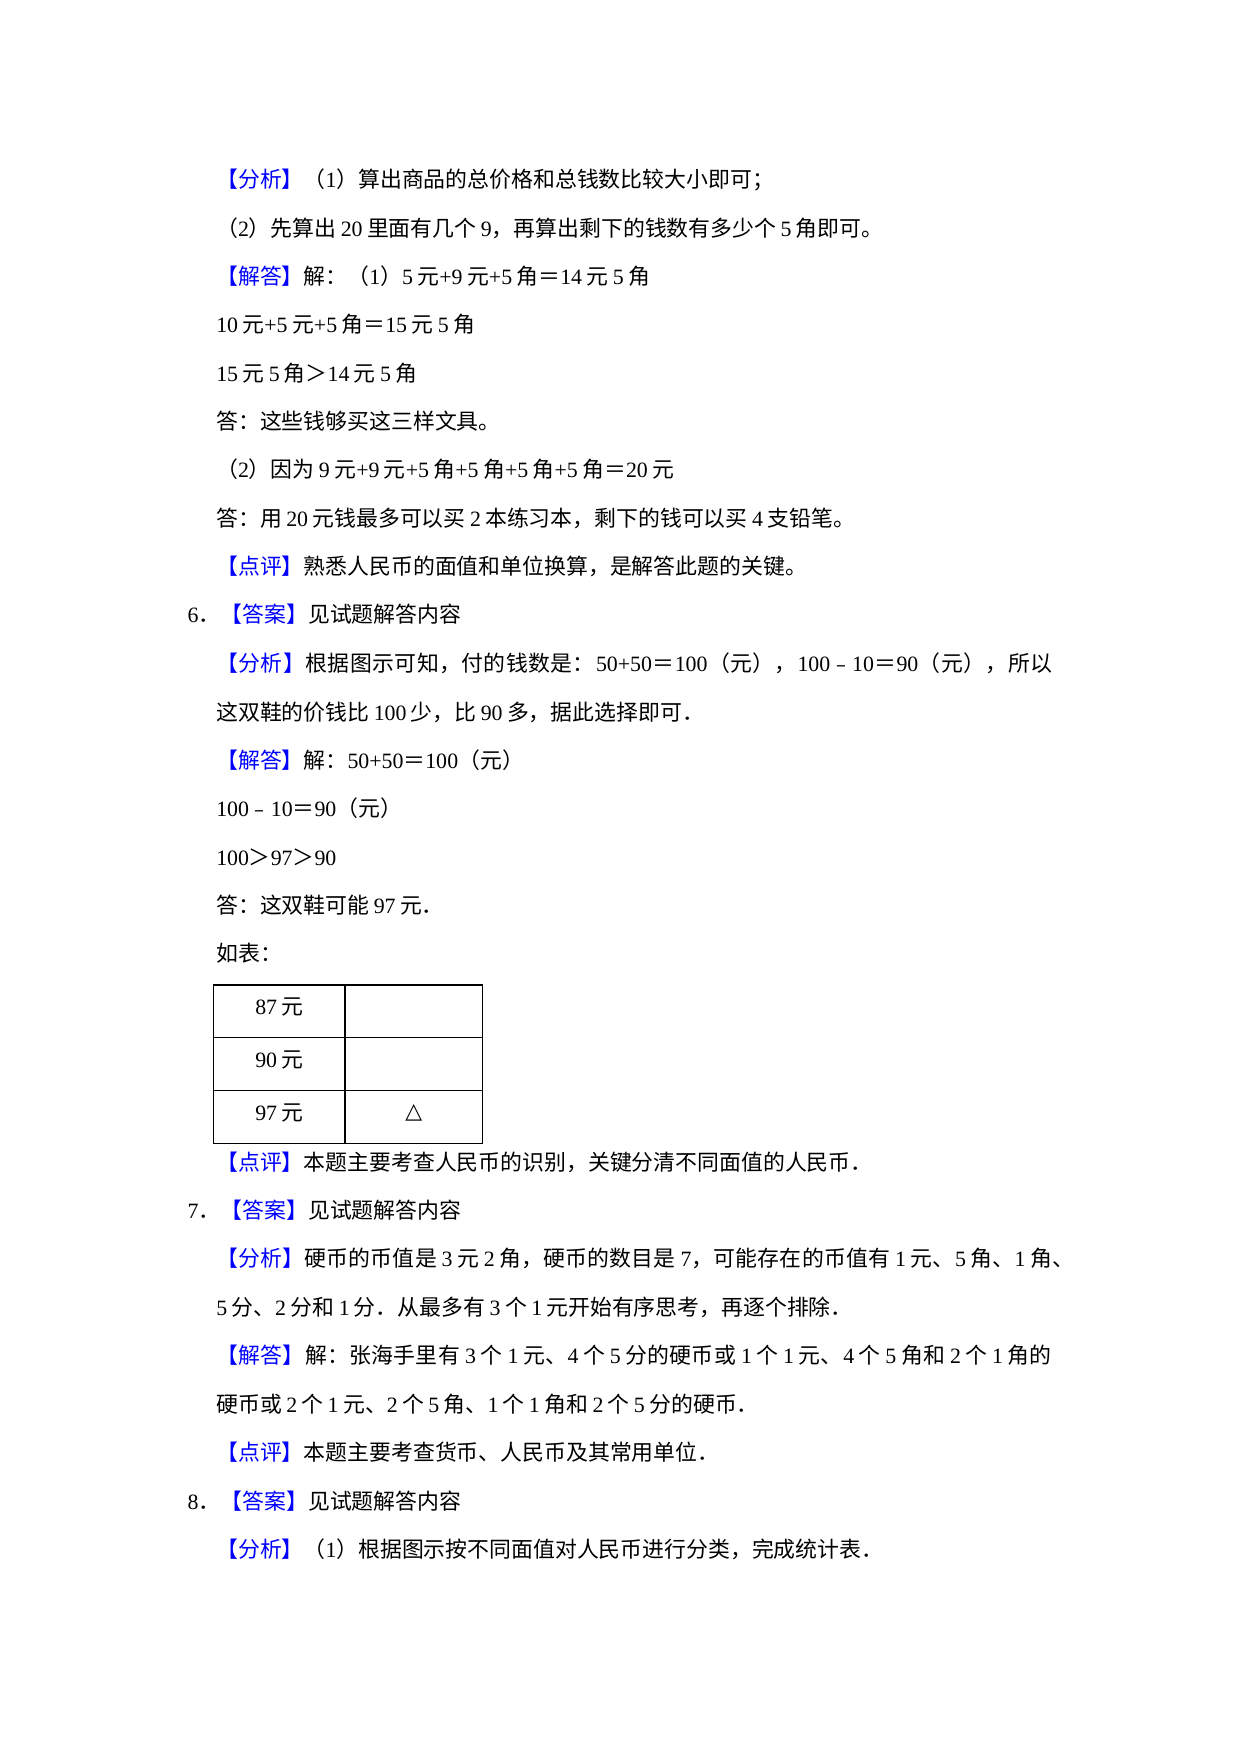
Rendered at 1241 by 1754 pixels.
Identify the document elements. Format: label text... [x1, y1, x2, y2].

text 【分析】硬币的币值是3元2角，硬币的数目是7，可能存在的币值有1元、5角、1角、5分、2分和1分．从最多有3个1元开始有序思考，再逐个排除． [216, 1241, 1053, 1322]
text 【解答】解：张海手里有3个1元、4个5分的硬币或1个1元、4个5角和2个1角的硬币或2个1元、2个5角、1个1角和2个5分的硬币． [216, 1338, 1053, 1419]
text （2）先算出20里面有几个9，再算出剩下的钱数有多少个5角即可。 [216, 210, 1053, 243]
text 【点评】本题主要考查人民币的识别，关键分清不同面值的人民币． [216, 1144, 1053, 1177]
text 【解答】解：50+50＝100（元） [216, 742, 1053, 775]
text 100＞97＞90 [216, 839, 1053, 872]
text 10元+5元+5角＝15元5角 [216, 307, 1053, 339]
text 答：这些钱够买这三样文具。 [216, 404, 1053, 436]
text 7．【答案】见试题解答内容 [187, 1192, 1053, 1225]
text 6．【答案】见试题解答内容 [187, 597, 1053, 629]
table_cell [346, 1038, 482, 1090]
table_header [346, 986, 482, 1037]
text 【分析】根据图示可知，付的钱数是：50+50＝100（元），100﹣10＝90（元），所以这双鞋的价钱比100少，比90多，据此选择即可． [216, 645, 1053, 727]
text 【点评】本题主要考查货币、人民币及其常用单位． [216, 1435, 1053, 1467]
table_cell △ [346, 1091, 482, 1142]
table_header 87元 [214, 986, 344, 1037]
text 如表： [216, 936, 1053, 968]
table_cell 97元 [214, 1091, 344, 1142]
text 【解答】解：（1）5元+9元+5角＝14元5角 [216, 259, 1053, 291]
text （2）因为9元+9元+5角+5角+5角+5角＝20元 [216, 452, 1053, 484]
text 8．【答案】见试题解答内容 [187, 1483, 1053, 1516]
table_cell 90元 [214, 1038, 344, 1090]
text 答：用20元钱最多可以买2本练习本，剩下的钱可以买4支铅笔。 [216, 500, 1053, 533]
text 【分析】（1）算出商品的总价格和总钱数比较大小即可； [216, 162, 1053, 194]
text 【点评】熟悉人民币的面值和单位换算，是解答此题的关键。 [216, 549, 1053, 581]
text 15元5角＞14元5角 [216, 355, 1053, 388]
text 【分析】（1）根据图示按不同面值对人民币进行分类，完成统计表． [216, 1532, 1053, 1564]
text 100﹣10＝90（元） [216, 791, 1053, 823]
text 答：这双鞋可能97元． [216, 887, 1053, 920]
